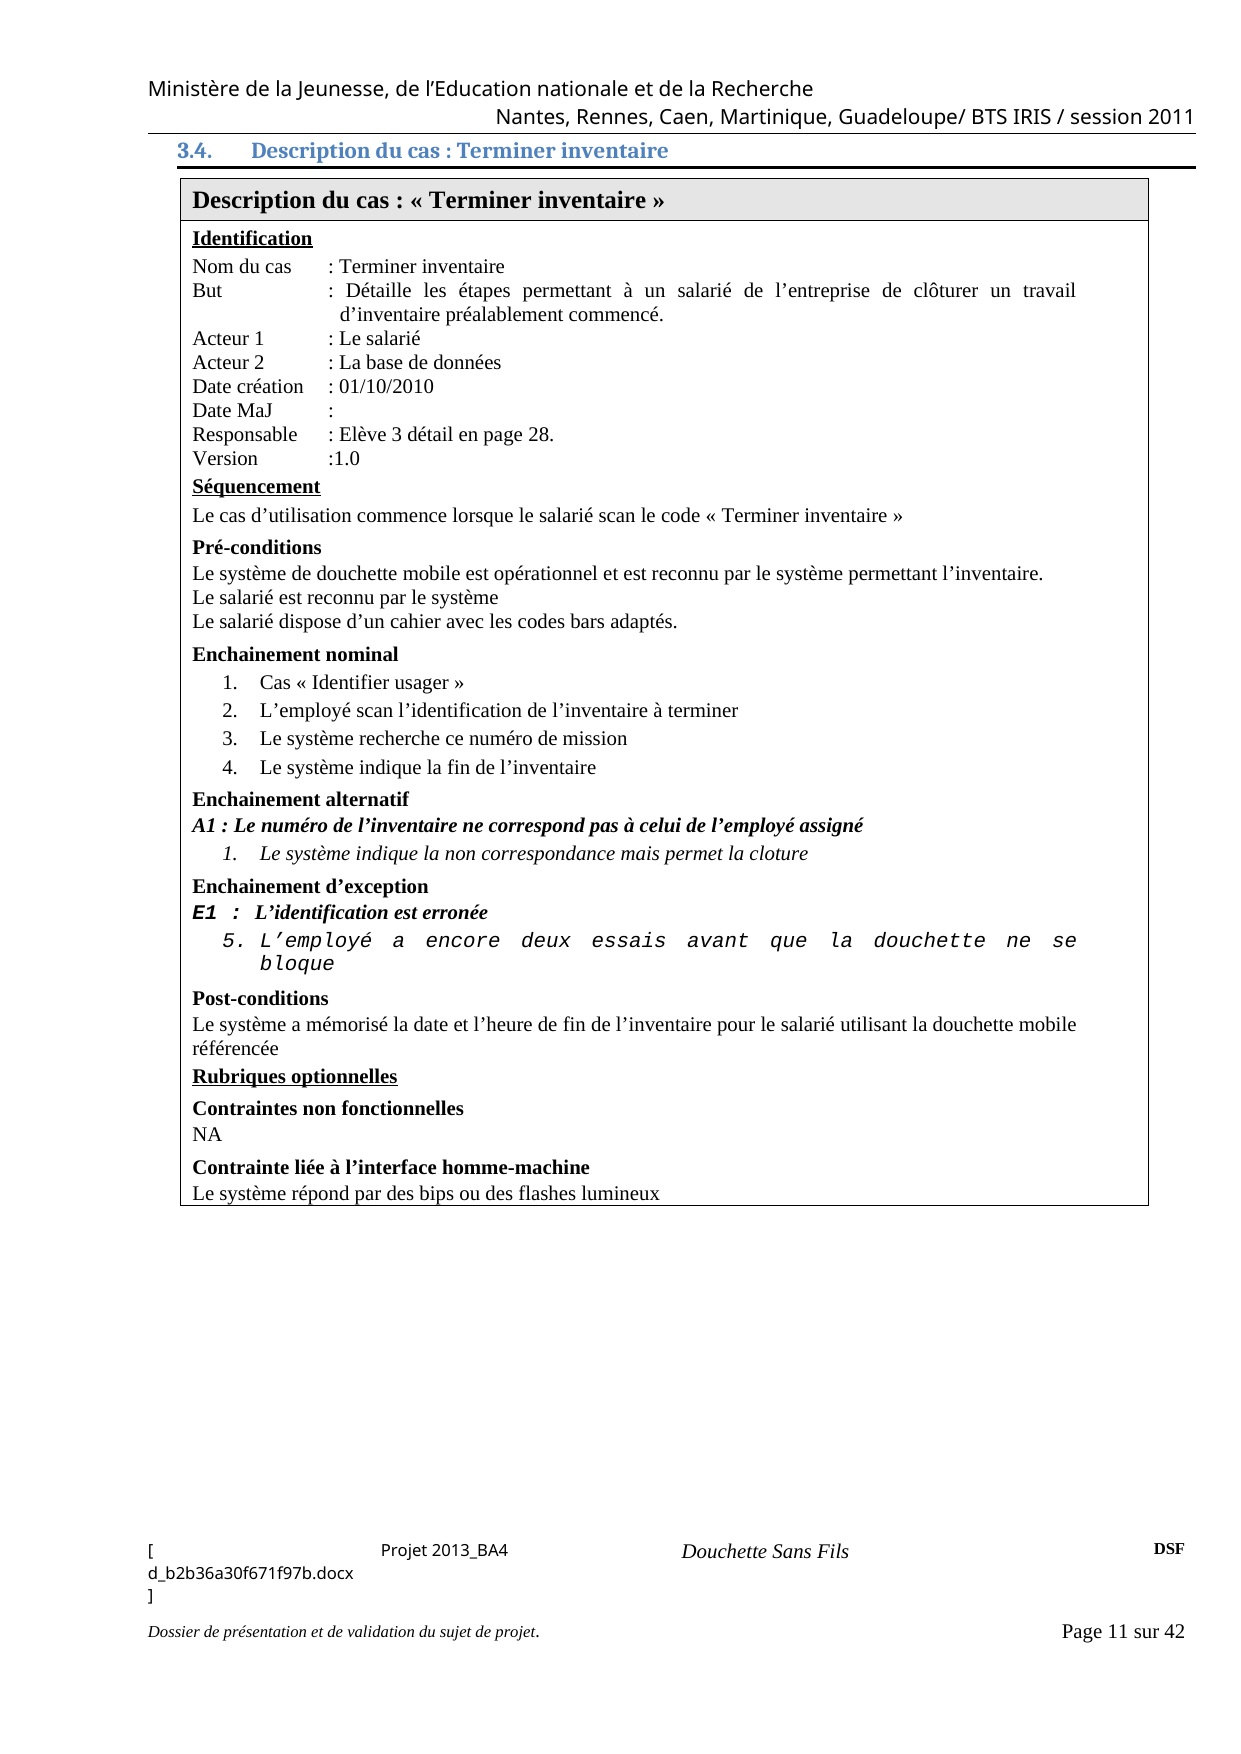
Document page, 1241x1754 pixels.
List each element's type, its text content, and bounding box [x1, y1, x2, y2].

table_header Description du cas : « Terminer inventaire » [181, 179, 1148, 220]
table_cell Identification Nom du cas : Terminer inventaire But : Détaille les étapes permettant à un salarié de l’entreprise de clôturer un travail d’inventaire préalablement commencé. Acteur 1 : Le salarié Acteur 2 : La base de données Date création : 01/10/2010 Date MaJ : Responsable : Elève 3 détail en page 24. Version :1.0 Séquencement Le cas d’utilisation commence lorsque le salarié scan le code « Terminer inventaire » Pré-conditions Le système de douchette mobile est opérationnel et est reconnu par le système permettant l’inventaire. Le salarié est reconnu par le système Le salarié dispose d’un cahier avec les codes bars adaptés. Enchainement nominal Cas « Identifier usager » L’employé scan l’identification de l’inventaire à terminer Le système recherche ce numéro de mission Le système indique la fin de l’inventaire Enchainement alternatif A1 : Le numéro de l’inventaire ne correspond pas à celui de l’employé assigné Le système indique la non correspondance mais permet la cloture Enchainement d’exception E1 : L’identification est erronée L’employé a encore deux essais avant que la douchette ne se bloque Post-conditions Le système a mémorisé la date et l’heure de fin de l’inventaire pour le salarié utilisant la douchette mobile référencée Rubriques optionnelles Contraintes non fonctionnelles NA Contrainte liée à l’interface homme-machine Le système répond par des bips ou des flashes lumineux [181, 221, 1148, 1205]
text Description du cas : Terminer inventaire [177, 138, 1196, 166]
